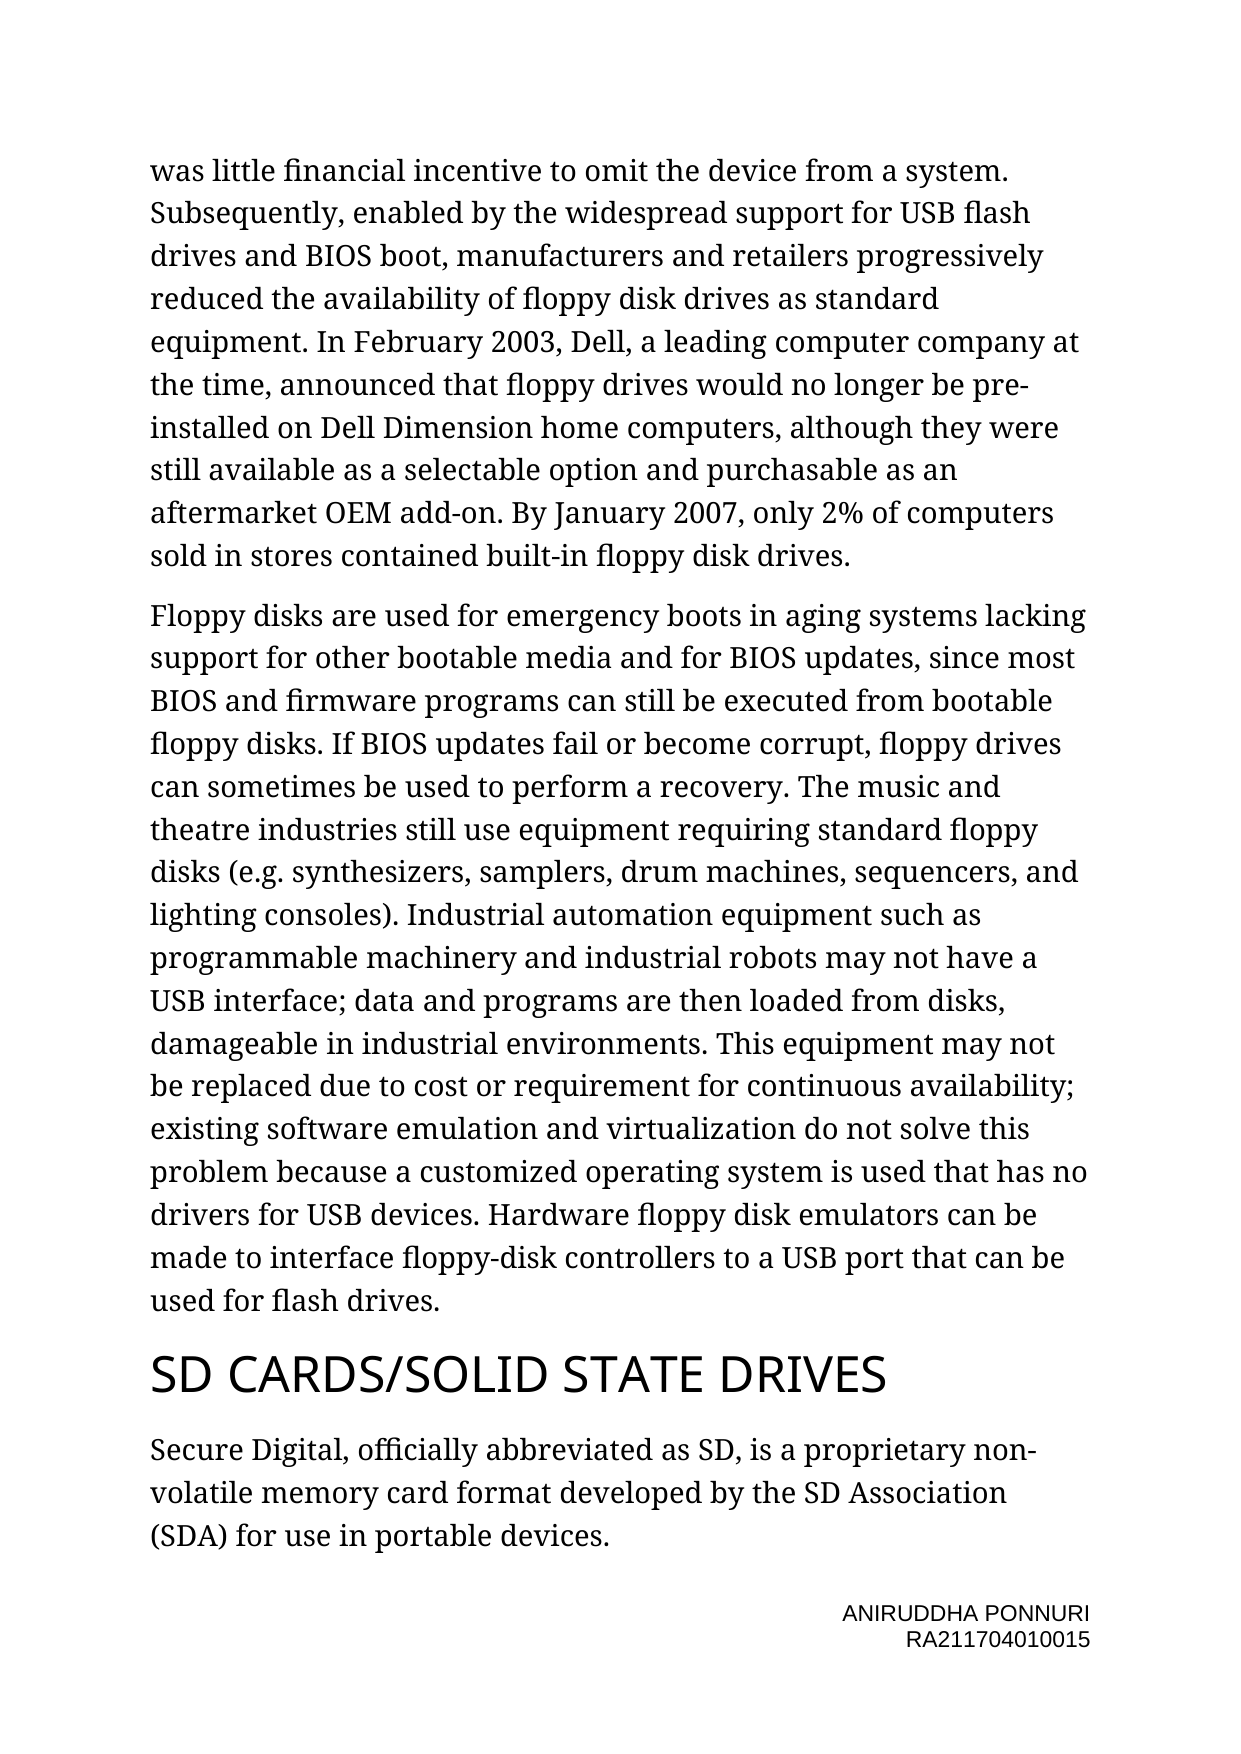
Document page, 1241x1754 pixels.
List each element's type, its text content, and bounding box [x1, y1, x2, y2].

text Floppy disks are used for emergency boots in aging systems lacking support for other bootable media and for BIOS updates, since most BIOS and firmware programs can still be executed from bootable floppy disks. If BIOS updates fail or become corrupt, floppy drives can sometimes be used to perform a recovery. The music and theatre industries still use equipment requiring standard floppy disks (e.g. synthesizers, samplers, drum machines, sequencers, and lighting consoles). Industrial automation equipment such as programmable machinery and industrial robots may not have a USB interface; data and programs are then loaded from disks, damageable in industrial environments. This equipment may not be replaced due to cost or requirement for continuous availability; existing software emulation and virtualization do not solve this problem because a customized operating system is used that has no drivers for USB devices. Hardware floppy disk emulators can be made to interface floppy-disk controllers to a USB port that can be used for flash drives. [150, 595, 1090, 1319]
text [150, 150, 1090, 575]
text Secure Digital, officially abbreviated as SD, is a proprietary non-volatile memory card format developed by the SD Association (SDA) for use in portable devices. [150, 1429, 1090, 1555]
text SD CARDS/SOLID STATE DRIVES [150, 1339, 1090, 1407]
